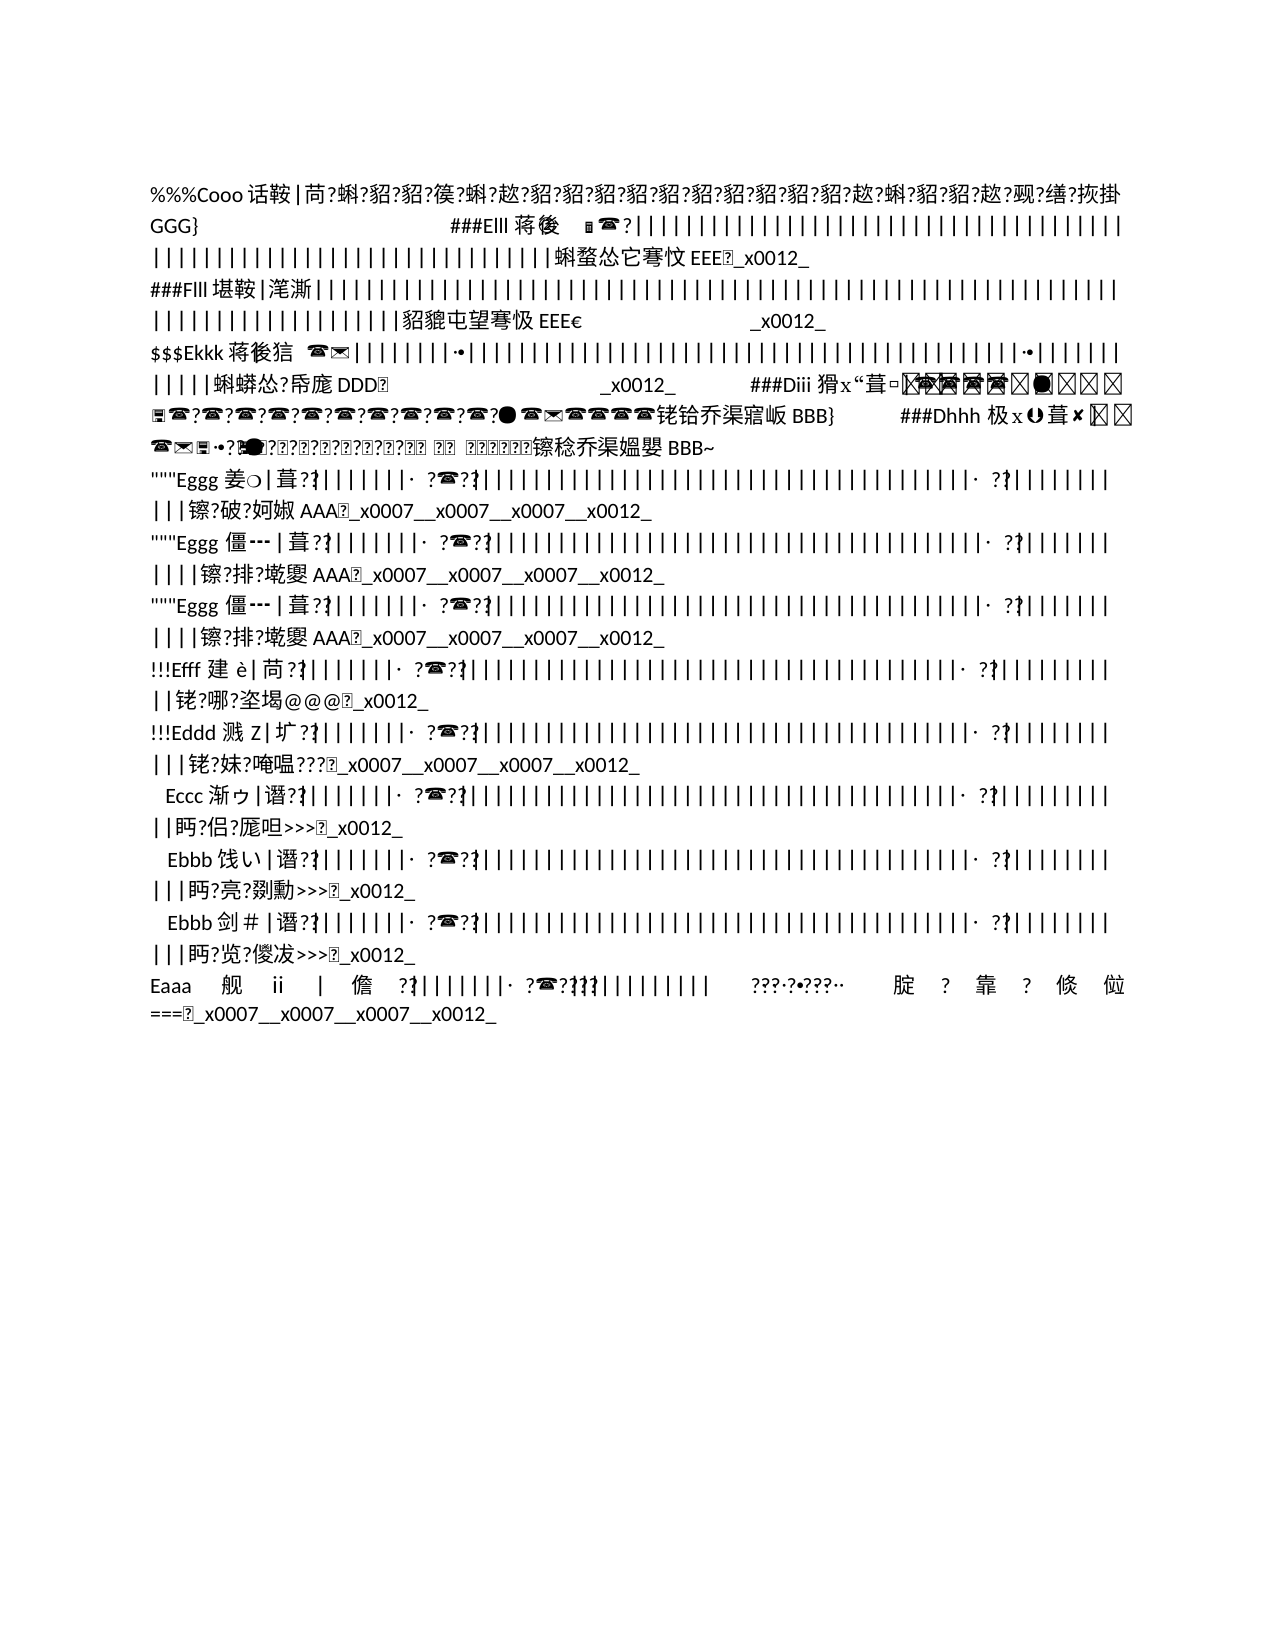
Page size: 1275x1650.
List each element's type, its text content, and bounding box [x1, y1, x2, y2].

text !!!Eddd溅Ζ圹???????铑?妹?唵嗢???_x0007__x0007__x0007__x0012_ [150, 715, 1125, 778]
text """Eggg僵┅葺???????镲?排?墘夓AAA_x0007__x0007__x0007__x0012_ [150, 525, 1125, 588]
text Eccc渐ゥ谮???????眄?侣?厖呾>>>_x0012_ [150, 778, 1125, 842]
text Ebbb饯い谮???????眄?亮?剟勳>>>_x0012_ [150, 842, 1125, 905]
text ###Flll堪鞍滗澌貂貔屯望弿忣EEE€ _x0012_ [150, 272, 1125, 335]
text """Eggg姜葺???????镲?破?妸婌AAA_x0007__x0007__x0007__x0012_ [150, 462, 1125, 525]
text %%%Cooo话鞍苘?蝌?貂?貂?篌?蝌?趑?貂?貂?貂?貂?貂?貂?貂?貂?貂?貂?趑?蝌?貂?貂?趑?觋?缮?拻掛GGG} ###Elll蒋後?蝌蝥怂它弿忟EEE_x0012_ [150, 177, 1125, 272]
text $$$Ekkk蒋後狺蝌蟒怂?帋庬DDD _x0012_ ###Diii猾葺??????????铑铪乔渠寣岅BBB} ###Dhhh极葺??????????镲稔乔渠媼嬰BBB~ [150, 335, 1125, 462]
text """Eggg僵┅葺???????镲?排?墘夓AAA_x0007__x0007__x0007__x0012_ [150, 588, 1125, 652]
text Ebbb剑＃谮???????眄?览?儍冹>>>_x0012_ [150, 905, 1125, 968]
text Eaaa舰ⅱ儋??????????????腚?靠?倐傡===_x0007__x0007__x0007__x0012_ [150, 968, 1125, 1027]
text !!!Efff建è苘???????铑?哪?垐堨@@@_x0012_ [150, 652, 1125, 715]
